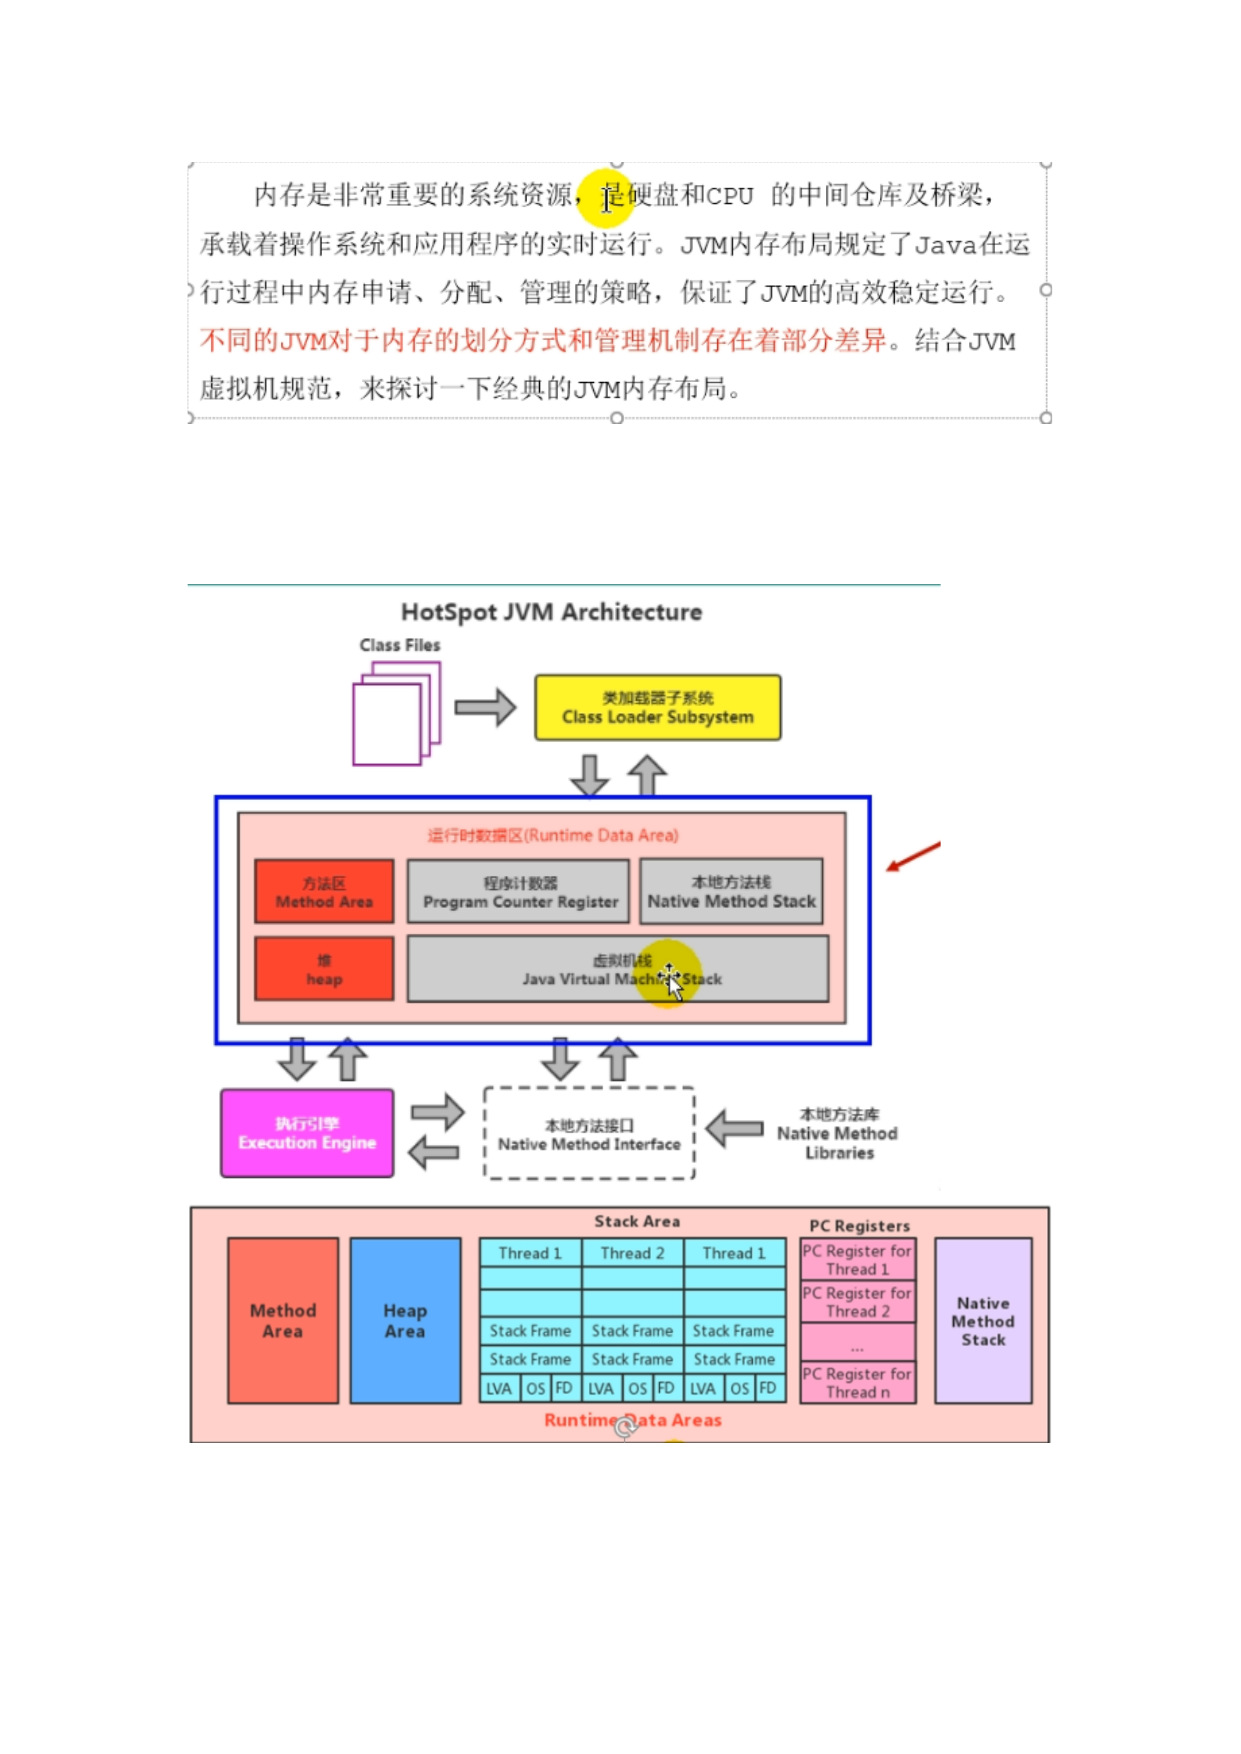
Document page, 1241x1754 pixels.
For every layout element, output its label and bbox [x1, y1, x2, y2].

picture [187, 584, 941, 1191]
picture [187, 162, 1053, 424]
picture [187, 1202, 1053, 1443]
